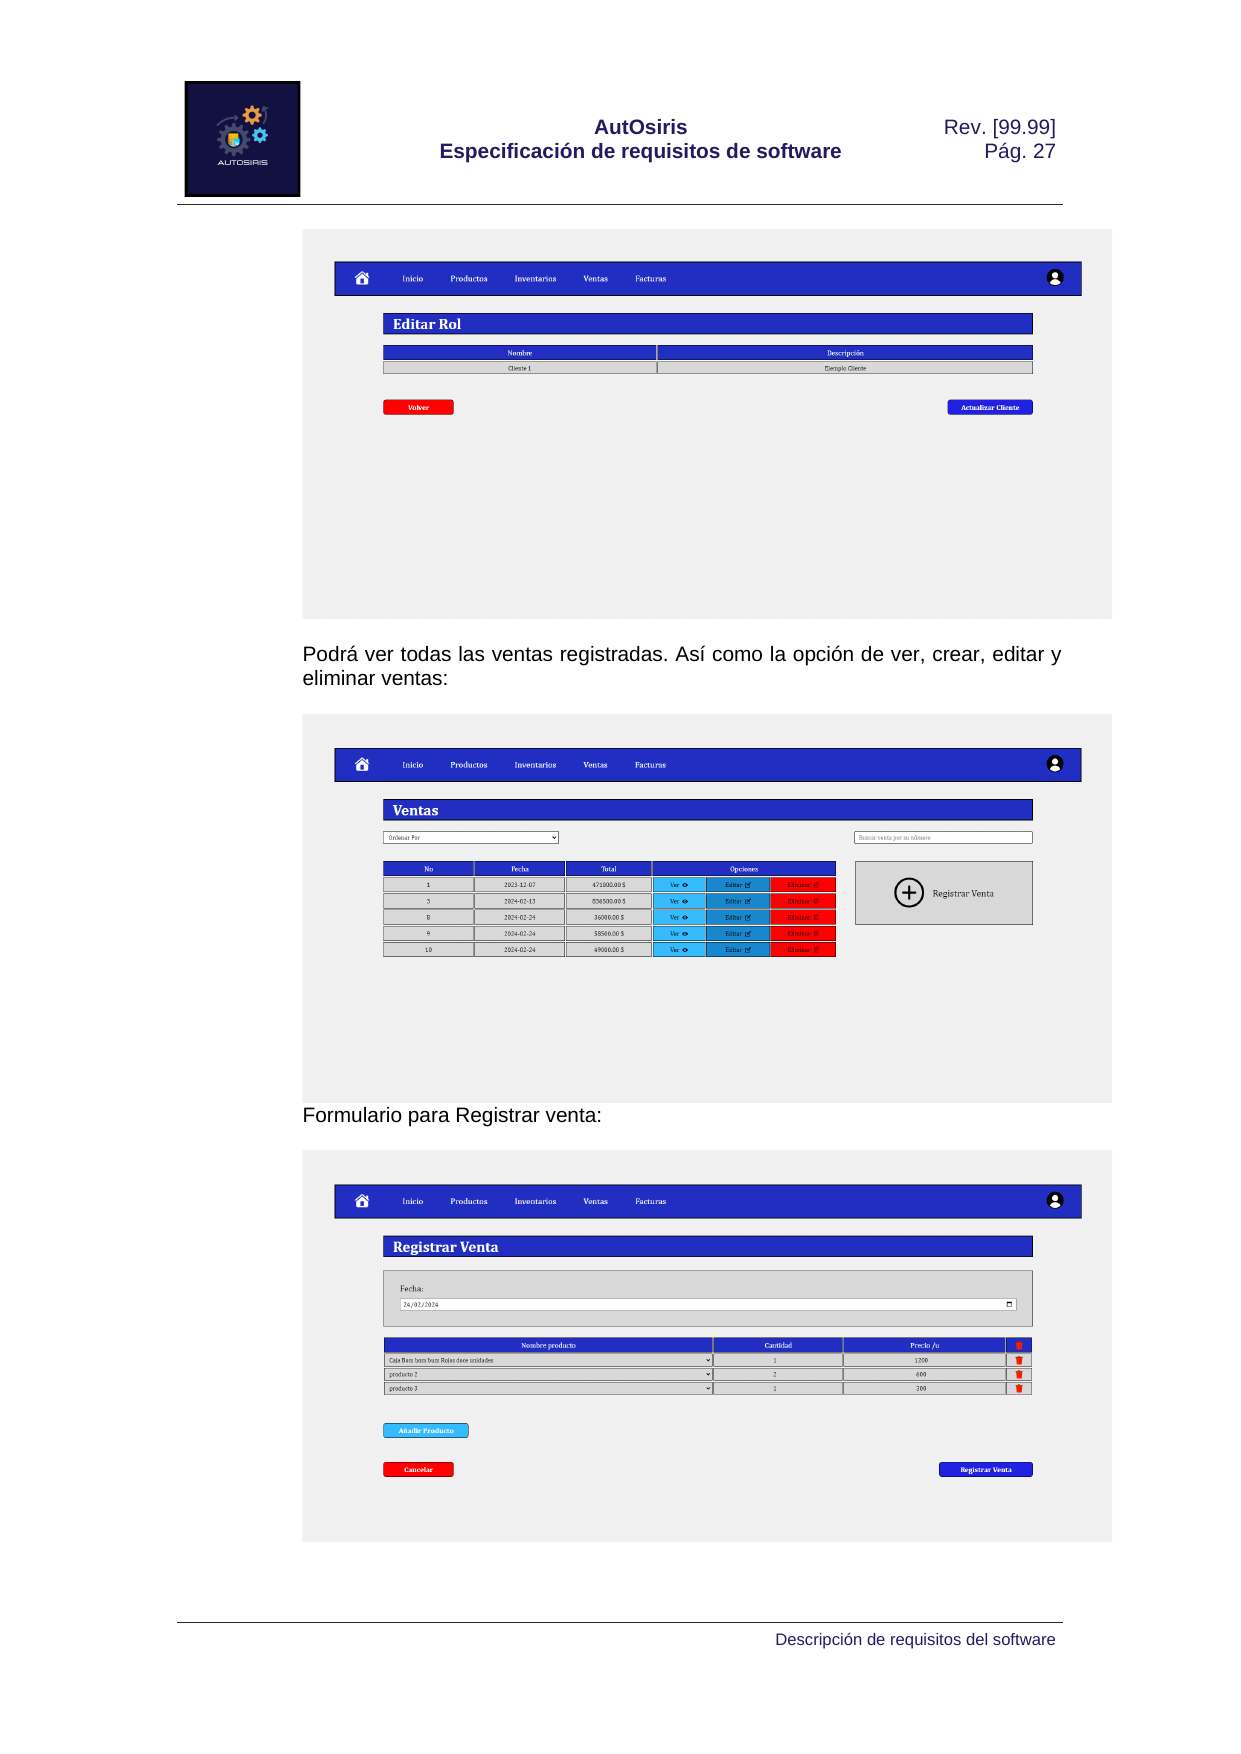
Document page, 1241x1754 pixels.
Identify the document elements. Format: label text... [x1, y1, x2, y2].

text Podrá ver todas las ventas registradas. Así como la opción de ver, crear, editar y eliminar ventas: [302, 642, 1063, 690]
text Formulario para Registrar venta: [229, 1103, 1063, 1127]
picture [302, 229, 1113, 619]
picture [184, 81, 301, 197]
picture [302, 1150, 1113, 1542]
picture [302, 714, 1112, 1103]
